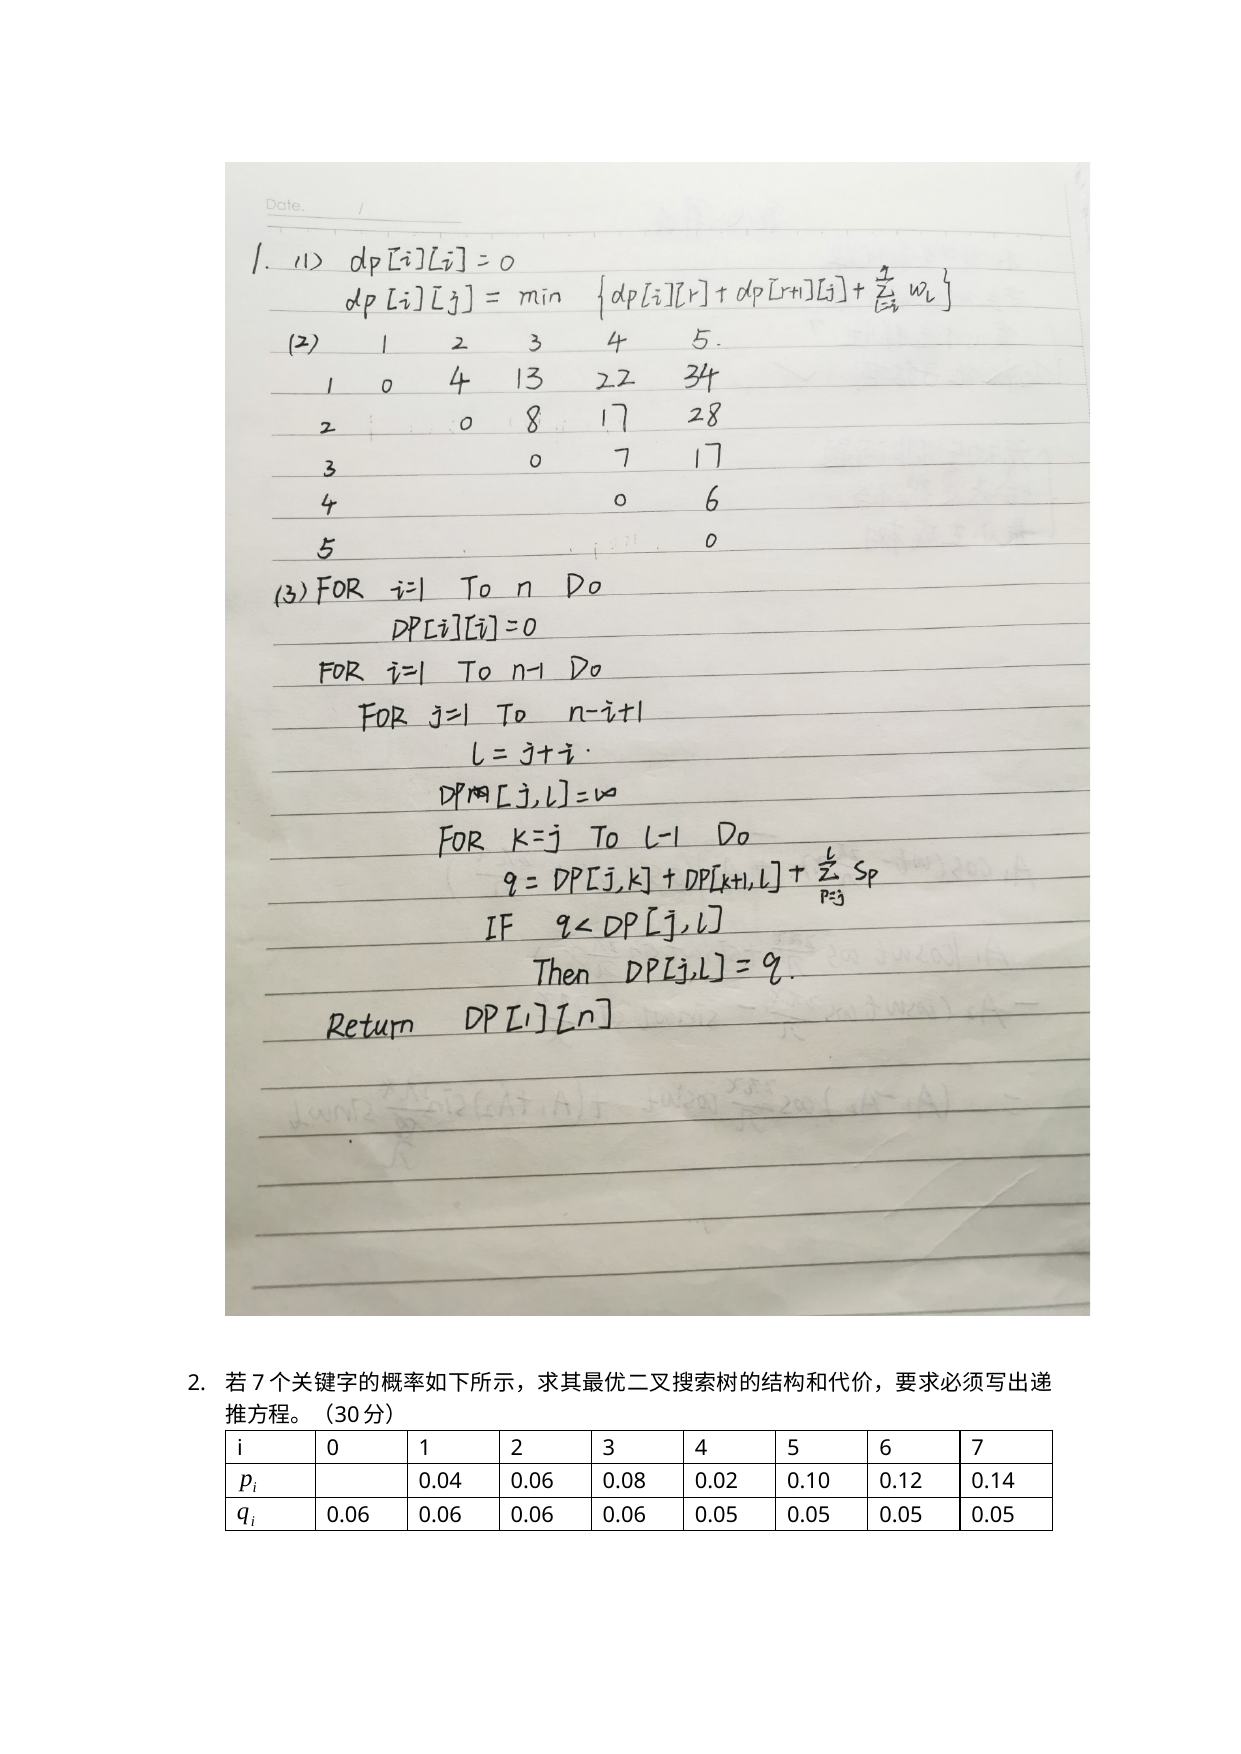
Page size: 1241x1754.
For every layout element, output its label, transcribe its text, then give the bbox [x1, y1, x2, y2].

table_header 1 [408, 1431, 499, 1463]
table_header 2 [500, 1431, 591, 1463]
table_cell 0.05 [684, 1498, 775, 1530]
table_cell 0.10 [776, 1464, 867, 1497]
table_cell 0.06 [500, 1498, 591, 1530]
table_header 6 [868, 1431, 959, 1463]
table_cell [226, 1498, 315, 1530]
table_header 5 [776, 1431, 867, 1463]
table_cell 0.05 [868, 1498, 959, 1530]
table_header 4 [684, 1431, 775, 1463]
table_cell 0.08 [592, 1464, 683, 1497]
table_cell 0.06 [500, 1464, 591, 1497]
list 若7个关键字的概率如下所示，求其最优二叉搜索树的结构和代价，要求必须写出递推方程。（30分） [187, 1364, 1053, 1429]
picture [225, 162, 1091, 1316]
table_cell [316, 1464, 407, 1497]
table_cell 0.02 [684, 1464, 775, 1497]
table_cell 0.06 [408, 1498, 499, 1530]
table_cell 0.05 [776, 1498, 867, 1530]
table_header i [226, 1431, 315, 1463]
table_cell 0.06 [592, 1498, 683, 1530]
table_cell 0.04 [408, 1464, 499, 1497]
table_cell 0.05 [961, 1498, 1052, 1530]
table_cell 0.06 [316, 1498, 407, 1530]
table_cell [226, 1464, 315, 1497]
table_header 0 [316, 1431, 407, 1463]
table_cell 0.14 [961, 1464, 1052, 1497]
table_header 7 [961, 1431, 1052, 1463]
table_cell 0.12 [868, 1464, 959, 1497]
table_header 3 [592, 1431, 683, 1463]
